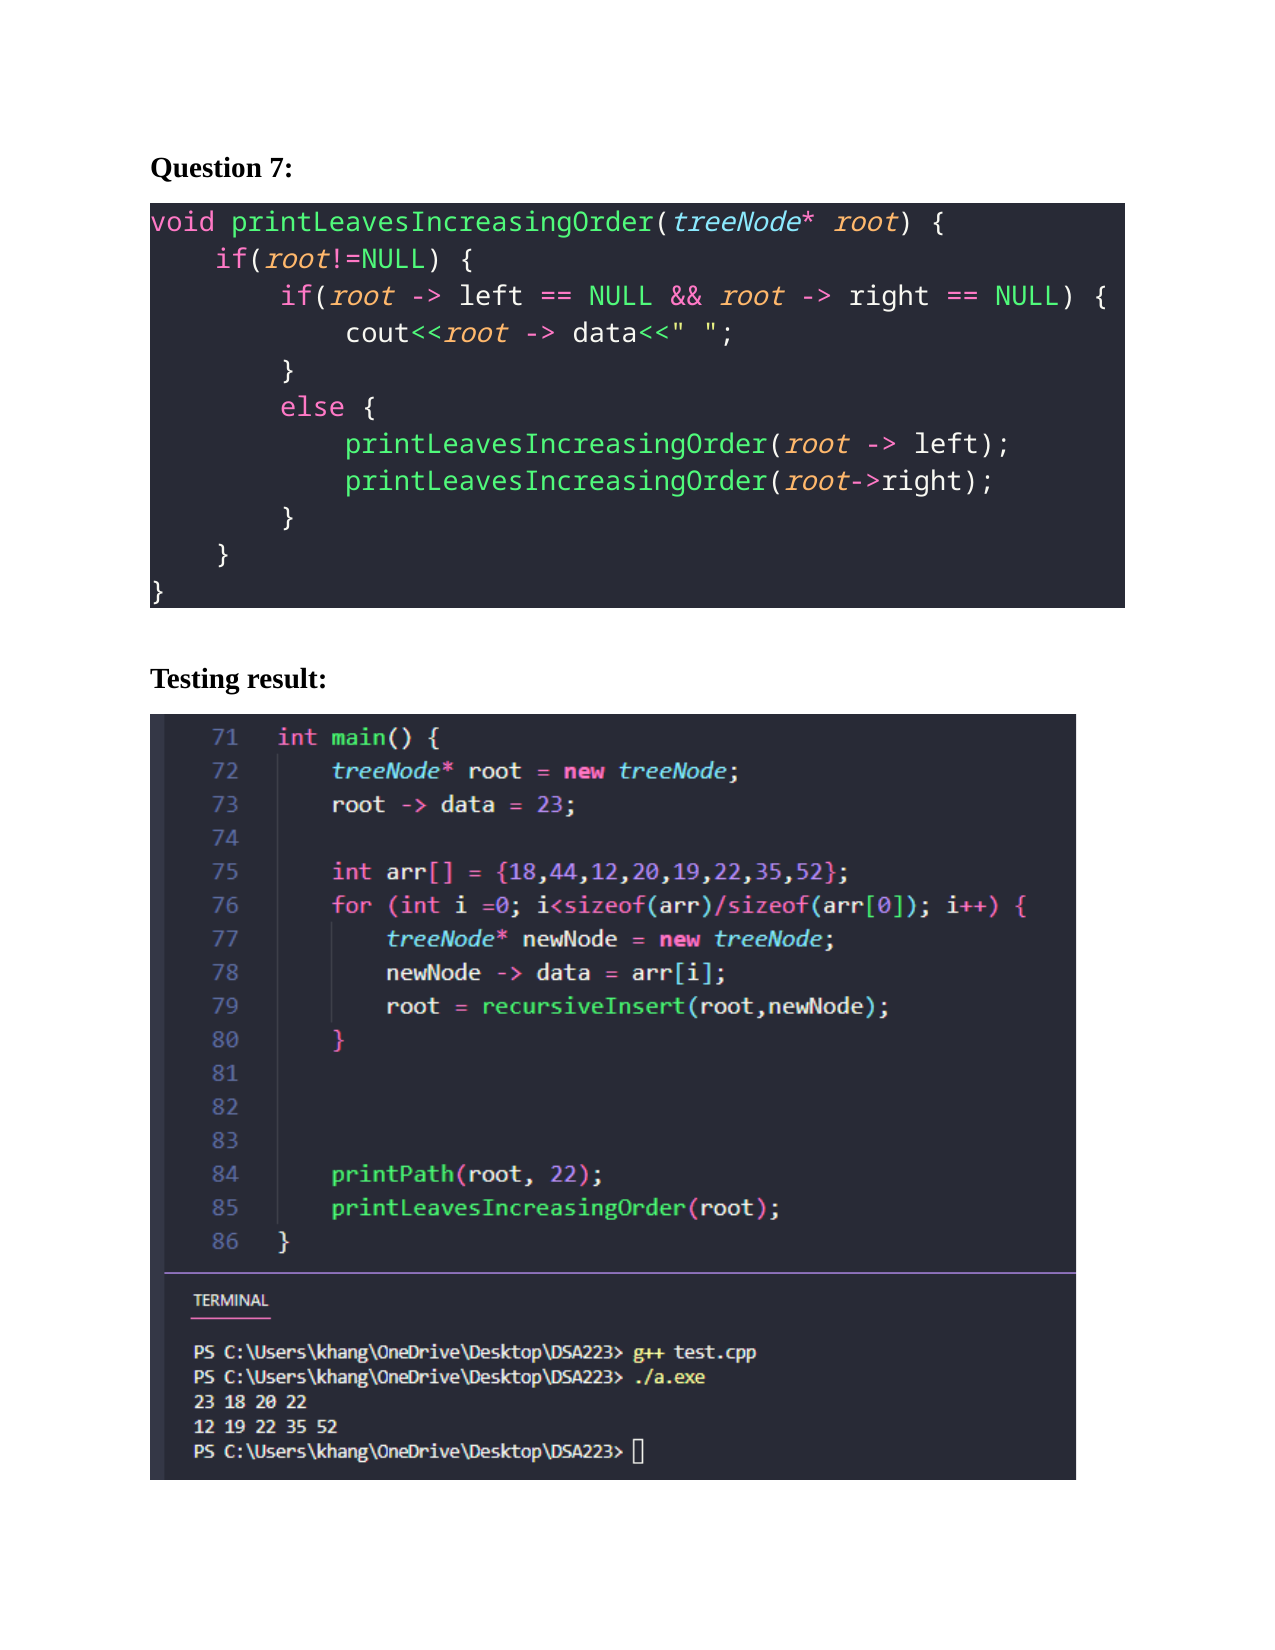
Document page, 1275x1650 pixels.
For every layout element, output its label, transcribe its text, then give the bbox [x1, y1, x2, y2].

text } [150, 535, 1125, 572]
text printLeavesIncreasingOrder(root->right); [150, 461, 1125, 498]
text cout<<root -> data<<" "; [150, 313, 1125, 350]
text if(root -> left == NULL && root -> right == NULL) { [150, 277, 1125, 313]
text } [150, 498, 1125, 535]
picture [150, 714, 1077, 1480]
text printLeavesIncreasingOrder(root -> left); [150, 424, 1125, 461]
text else { [150, 387, 1125, 424]
text if(root!=NULL) { [150, 240, 1125, 277]
text } [150, 572, 1125, 608]
text } [150, 350, 1125, 387]
text Testing result: [150, 661, 1125, 695]
text Question 7: [150, 150, 1125, 183]
text void printLeavesIncreasingOrder(treeNode* root) { [150, 203, 1125, 240]
